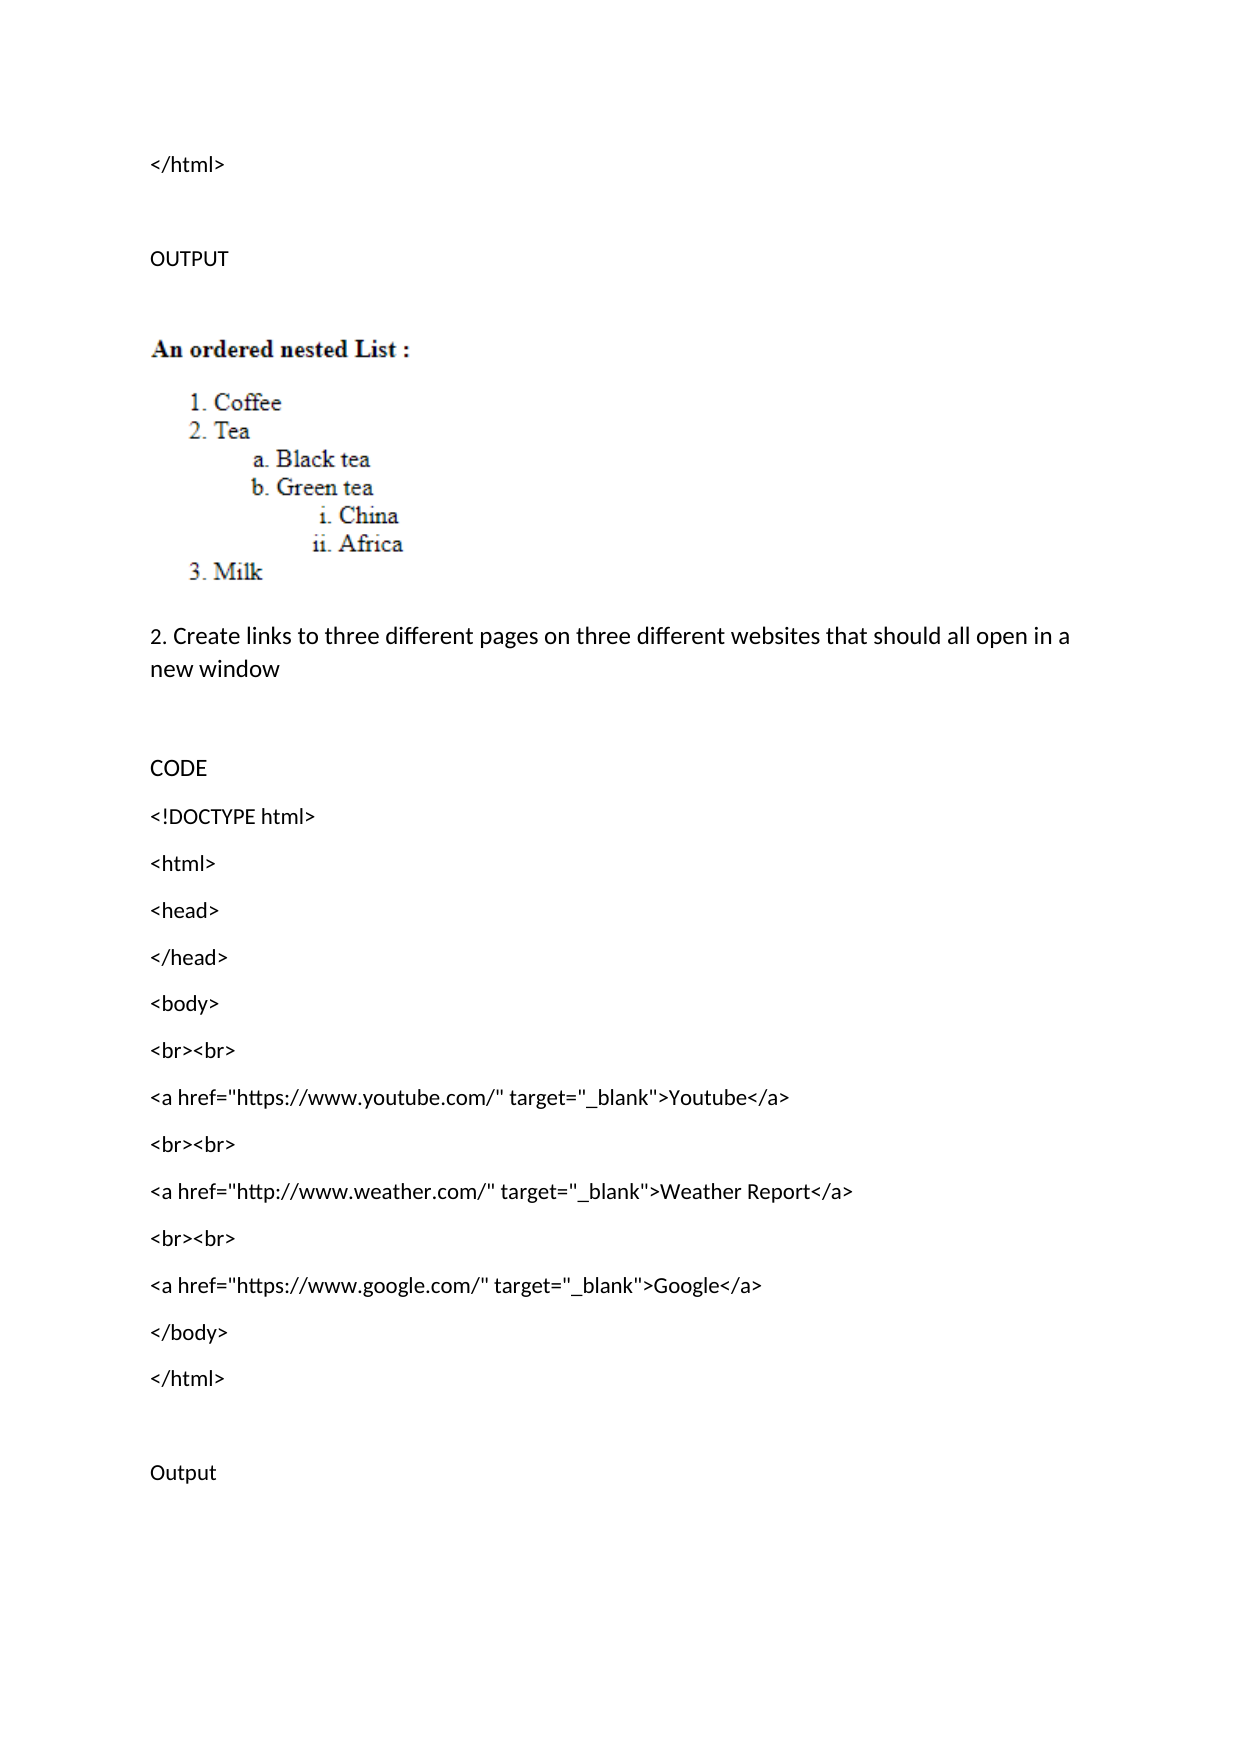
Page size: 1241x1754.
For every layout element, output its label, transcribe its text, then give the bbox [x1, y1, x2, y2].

text <br><br> [150, 1130, 1090, 1158]
text <a href="https://www.google.com/" target="_blank">Google</a> [150, 1271, 1090, 1299]
text </html> [150, 150, 1090, 178]
text <a href="https://www.youtube.com/" target="_blank">Youtube</a> [150, 1083, 1090, 1111]
text CODE [150, 752, 1090, 783]
text </body> [150, 1318, 1090, 1346]
text <a href="http://www.weather.com/" target="_blank">Weather Report</a> [150, 1177, 1090, 1205]
text <head> [150, 896, 1090, 924]
text OUTPUT [150, 244, 1090, 272]
picture [150, 337, 486, 602]
text <br><br> [150, 1036, 1090, 1064]
text </html> [150, 1364, 1090, 1393]
text Output [150, 1458, 1090, 1486]
text </head> [150, 943, 1090, 971]
text <br><br> [150, 1224, 1090, 1252]
text <!DOCTYPE html> [150, 802, 1090, 830]
text <body> [150, 989, 1090, 1018]
text 2. Create links to three different pages on three different websites that should all open in a new window [150, 620, 1090, 684]
text <html> [150, 849, 1090, 877]
